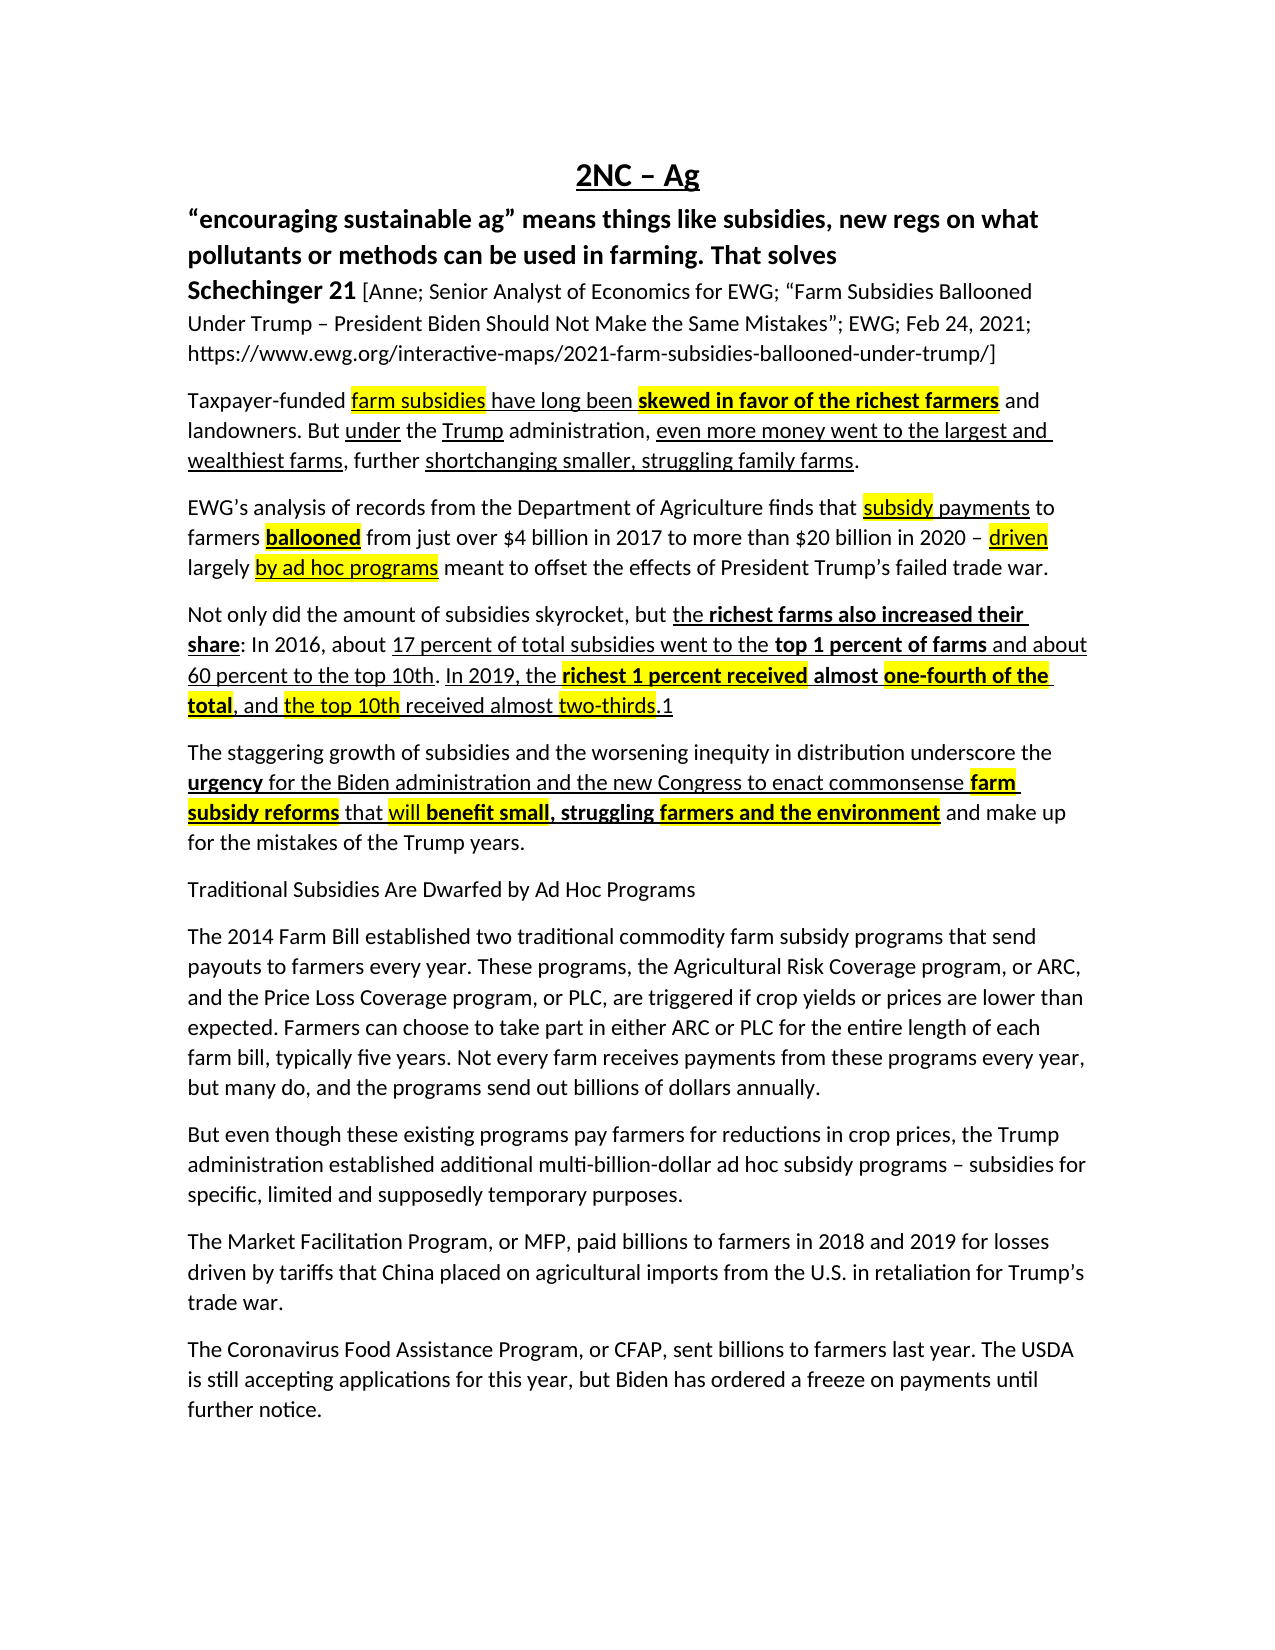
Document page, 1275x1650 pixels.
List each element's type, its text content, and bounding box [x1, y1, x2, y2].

text Not only did the amount of subsidies skyrocket, but the richest farms also increased their share: In 2016, about 17 percent of total subsidies went to the top 1 percent of farms and about 60 percent to the top 10th. In 2019, the richest 1 percent received almost one-fourth of the total, and the top 10th received almost two-thirds.1 [187, 600, 1087, 719]
text The Coronavirus Food Assistance Program, or CFAP, sent billions to farmers last year. The USDA is still accepting applications for this year, but Biden has ordered a freeze on payments until further notice. [187, 1335, 1087, 1423]
text EWG’s analysis of records from the Department of Agriculture finds that subsidy payments to farmers ballooned from just over $4 billion in 2017 to more than $20 billion in 2020 – driven largely by ad hoc programs meant to offset the effects of President Trump’s failed trade war. [187, 493, 1087, 582]
text The Market Facilitation Program, or MFP, paid billions to farmers in 2018 and 2019 for losses driven by tariffs that China placed on agricultural imports from the U.S. in retaliation for Trump’s trade war. [187, 1227, 1087, 1316]
text Traditional Subsidies Are Dwarfed by Ad Hoc Programs [187, 875, 1087, 903]
text The staggering growth of subsidies and the worsening inequity in distribution underscore the urgency for the Biden administration and the new Congress to enact commonsense farm subsidy reforms that will benefit small, struggling farmers and the environment and make up for the mistakes of the Trump years. [187, 738, 1087, 857]
text Taxpayer-funded farm subsidies have long been skewed in favor of the richest farmers and landowners. But under the Trump administration, even more money went to the largest and wealthiest farms, further shortchanging smaller, struggling family farms. [187, 386, 1087, 474]
subtitle “encouraging sustainable ag” means things like subsidies, new regs on what pollutants or methods can be used in farming. That solves [187, 202, 1087, 271]
text The 2014 Farm Bill established two traditional commodity farm subsidy programs that send payouts to farmers every year. These programs, the Agricultural Risk Coverage program, or ARC, and the Price Loss Coverage program, or PLC, are triggered if crop yields or prices are lower than expected. Farmers can choose to take part in either ARC or PLC for the entire length of each farm bill, typically five years. Not every farm receives payments from these programs every year, but many do, and the programs send out billions of dollars annually. [187, 922, 1087, 1101]
subtitle 2NC – Ag [187, 154, 1087, 195]
text But even though these existing programs pay farmers for reductions in crop prices, the Trump administration established additional multi-billion-dollar ad hoc subsidy programs – subsidies for specific, limited and supposedly temporary purposes. [187, 1120, 1087, 1209]
text Schechinger 21 [Anne; Senior Analyst of Economics for EWG; “Farm Subsidies Ballooned Under Trump – President Biden Should Not Make the Same Mistakes”; EWG; Feb 24, 2021; https://www.ewg.org/interactive-maps/2021-farm-subsidies-ballooned-under-trump/] [187, 273, 1087, 367]
